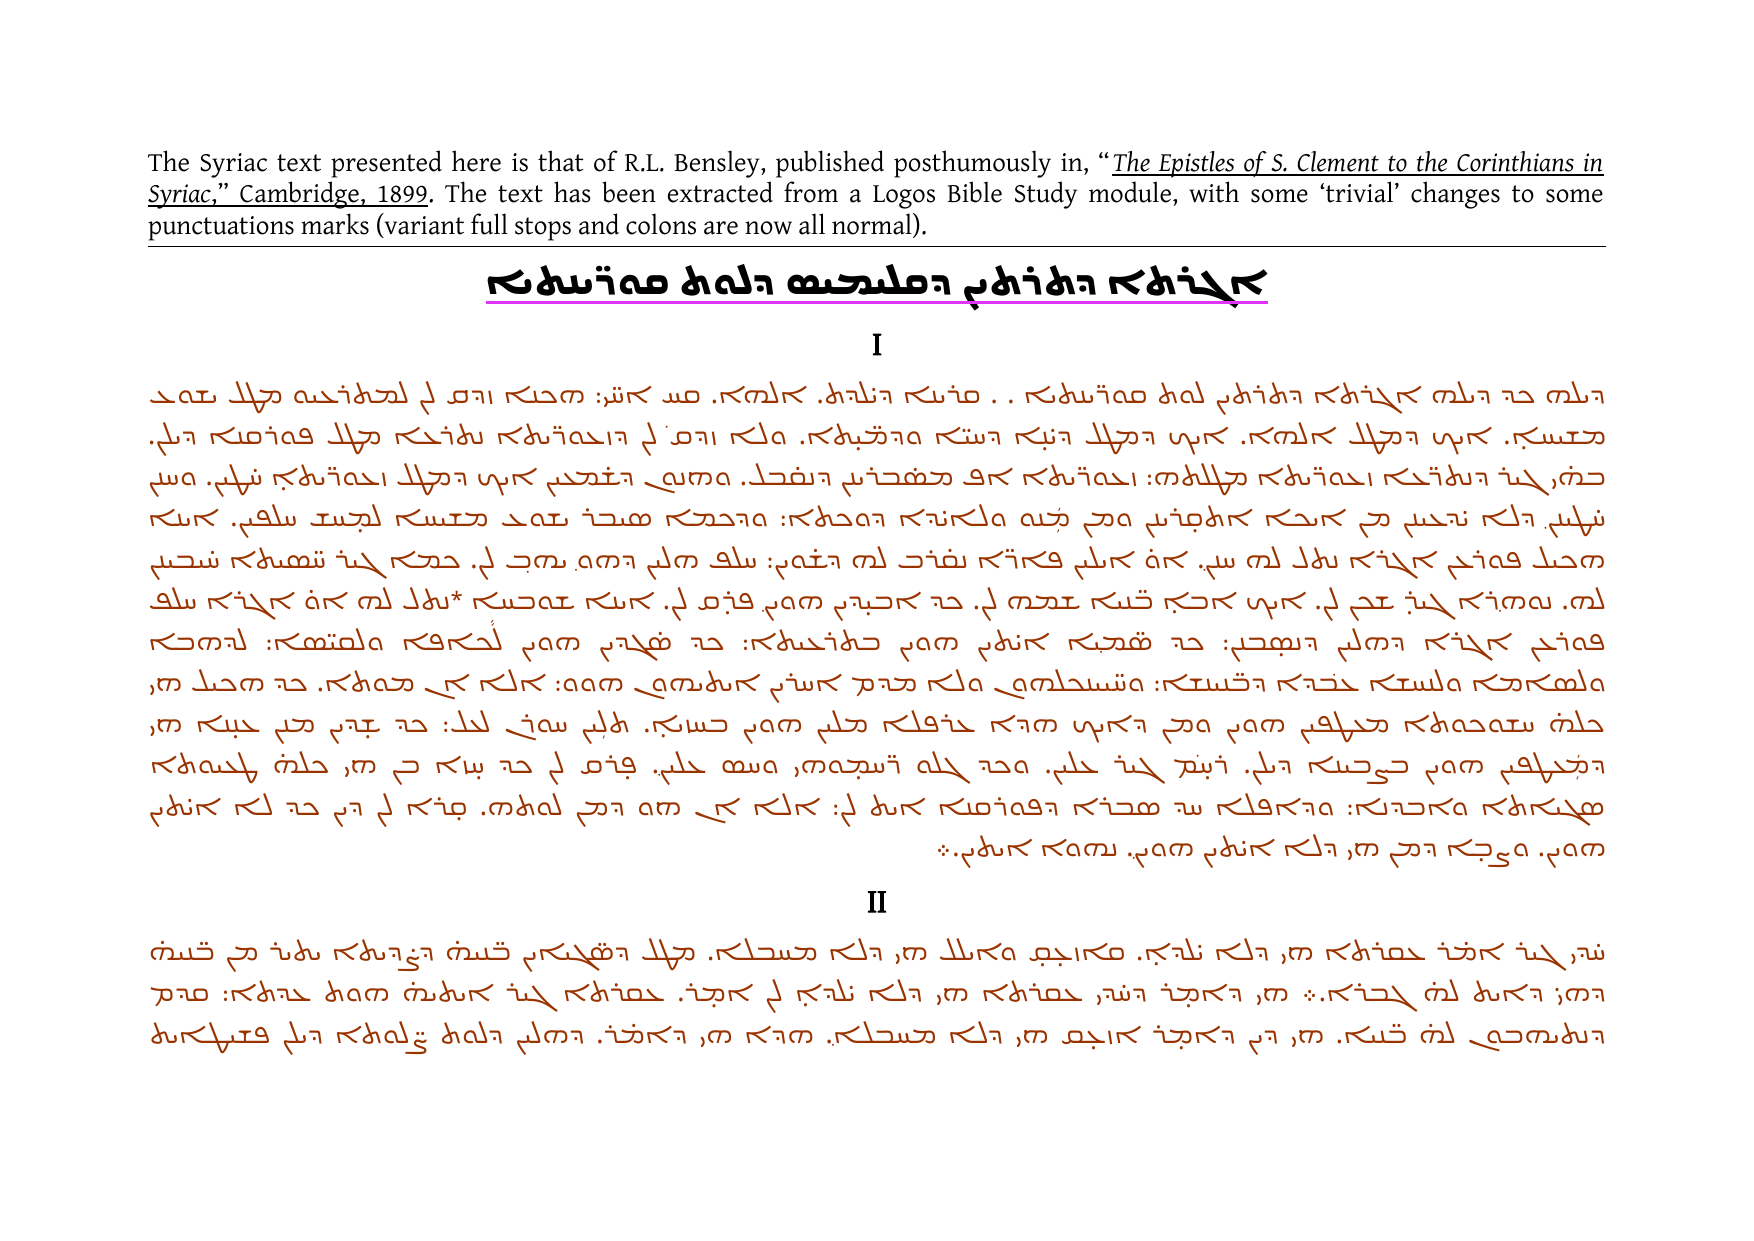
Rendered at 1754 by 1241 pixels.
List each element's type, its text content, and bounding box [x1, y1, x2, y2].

text The Syriac text presented here is that of R.L. Bensley, published posthumously in, “The Epistles of S. Clement to the Corinthians in Syriac,” Cambridge, 1899. The text has been extracted from a Logos Bible Study module, with some ‘trivial’ changes to some punctuations marks (variant full stops and colons are now all normal). [148, 148, 1606, 242]
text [148, 934, 1606, 1057]
text ܕܝܠܗ ܟܕ ܕܝܠܗ ܐܓܪܬܐ ܕܬܪܬܝܢ ܠܘܬ ܩܘܖ̈ܝܢܬܝܐ . . ܩܪܝܢܐ ܕܝ̇ܠܕܬ. ܐܠܗܐ. ܩܚ ܐܚ̈ܝ: ܗܟܢܐ ܙܕ݀ܩ ܠܢ ܠܡܬܪܥܝܘ ܡܛܠ ܝܫܘܥ ܡܫܝܚܐ̣. ܐܝܟ ܕܡܛܠ ܐܠܗܐ. ܐܝܟ ܕܡܛܠ ܕܝ̇ܢ̣ܐ ܕܚܝ̈ܐ ܘܕܡ̈ܝ̣ܬܐ. ܘܠܐ ܙܕܩ݁ ܠܢ ܕܙܥܘܖ̈ܝܬܐ ܢܬܪܥܐ ܡܛܠ ܦܘܪܩܢܐ ܕܝܠܢ. ܒܗ̇ܝ ܓܝܪ ܕܢܬܖ̈ܥܐ ܙܥܘܖ̈ܝܬܐ ܡܛܠܬܗ: ܙܥܘܖ̈ܝܬܐ ܐܦ ܡܣ̇ܒܪܝܢܢ ܕܢܩ̇ܒܠ. ܘܗ݀ܢܘܢ ܕܫ̇ܡܥܝܢ ܐܝܟ ܕܡܛܠ ܙܥܘܖ̈ܝܬܐ̣ ܚ̇ܛܝܢ. ܘܚܢܢ ܚ̇ܛܝܢܢ݂ ܕܠܐ ܝ̇ܕܥܝܢܢ ܡܢ ܐܝܟܐ ܐܬܩ̣ܪܝܢܢ ܘܡܢ ܡܲܢܘ ܘܠܐܝ̇ܕܐ ܕܘܟܬܐ: ܘܕܟܡܐ ܣܝܒܪ ܝܫܘܥ ܡܫܝܚܐ ܠܡ̣ܚܫ ܚܠܦܝܢ. ܐܝܢܐ ܗܟܝܠ ܦܘܪܥܢ ܐܓܪܐ ܢܬܠ ܠܗ ܚܢܢ݂. ܐܘ̇ ܐܝܠܝܢ ܦܐܖ̈ܐ ܢܩ̇ܪܒ ܠܗ ܕܫ̇ܘܝܢ: ܚܠܦ ܗܠܝܢ ܕܗܘ݂ ܝܗܒ݂ ܠܢ. ܟܡܐ ܓܝܪ ܚ̈ܣܝܬܐ ܚ̇ܝܒܝܢܢ ܠܗ. ܢܘܗ݂ܪܐ ܓܝܪ̣ ܫܟܢ ܠܢ. ܐܝܟ ܐܒܐ̣ ܒ̈ܢܝܐ ܫܡܗ ܠܢ. ܟܕ ܐܒܝ̣ܕܝܢ ܗܘܝܢ݂ ܦܪ̣ܩ ܠܢ. ܐܝܢܐ ܫܘܒܚܐ *ܢܬܠ ܠܗ ܐܘ̇ ܐܓܪܐ ܚܠܦ ܦܘܪܥܢ ܐܓܪܐ ܕܗܠܝܢ ܕܢܣ̣ܒܢܢ: ܟܕ ܣ̈ܡ݂ܝܐ ܐܝ̇ܬܝܢ ܗܘܝܢ ܒܬܪܥܝܬܐ: ܟܕ ܣ̇ܓܕܝܢ ܗܘܝܢ ܠܵܟܐܦܐ ܘܠܩܝ̈ܣܐ: ܠܕܗܒܐ ܘܠܣܐܡܐ ܘܠܢܚܫܐ ܥܒ݁ܕܐ ܕܒ̈ܢܝܢܫܐ: ܘܚ̈ܝܝܢܟܠܗܘܢ ܘܠܐ ܡܕܡ ܐܚܪܝܢ ܐܝܬܝܗܘܢ ܗܘܘ: ܐܠܐ ܐܢ ܡܘܬܐ. ܟܕ ܗܟܝܠ ܗ݀ܝ ܟܠܗ̇ ܚܫܘܟܘܬܐ ܡܥܛܦܝܢ ܗܘܝܢ ܘܡܢ ܕܐܝܟ ܗܕܐ ܥܪܦܠܐ ܡܠܝܢ ܗܘܝܢ ܒܚܙܝܐ̣. ܬܠܼܝܢ ܚܘܪܢ ܠܥܠ: ܟܕ ܫ̣ܕܝܢ ܡܢܢ ܥܢ̣ܢܐ ܗ݀ܝ ܕܡܲܥܛܦܝܢ ܗܘܝܢ ܒܨܒܝܢܐ ܕܝܠܢ. ܪܚ̣݁ܡ ܓܝܪ ܥܠܝܢ. ܘܟܕ ܓܠܘ ܖ̈ܚܡ̣ܘܗܝ ܘܚܣ ܥܠܝܢ݂. ܦ̣ܪܩ ܠܢ ܟܕ ܚ̣ܙܐ ܒܢ ܗ݀ܝ ܟܠܗ̇ ܛܥܝܘܬܐ ܣܓܝܐܬܐ ܘܐܒܕܢܐ: ܘܕܐܦܠܐ ܚܕ ܣܒܪܐ ܕܦܘܪܩܢܐ ܐܝܬ ܠܢ: ܐܠܐ ܐܢ ܗ݀ܘ ܕܡܢ ܠܘܬܗ. ܩ̣ܪܐ ܠܢ ܕܝܢ ܟܕ ܠܐ ܐܝ̇ܬܝܢ ܗܘܝܢ. ܘܨܒ̣ܐ ܕܡܢ ܗ݀ܝ ܕܠܐ ܐܝ̇ܬܝܢ ܗܘܝܢ݂. ܢܗܘܐ ܐܝܬܝܢ.܀ [148, 376, 1606, 870]
text I [148, 325, 1606, 364]
text II [148, 883, 1606, 921]
text ܐܓܪܬܐ ܕܬܪܬܝܢ ܕܩܠܝܡܝܣ ܕܠܘܬ ܩܘܖ̈ܝܢܬܝܐ [148, 260, 1606, 313]
